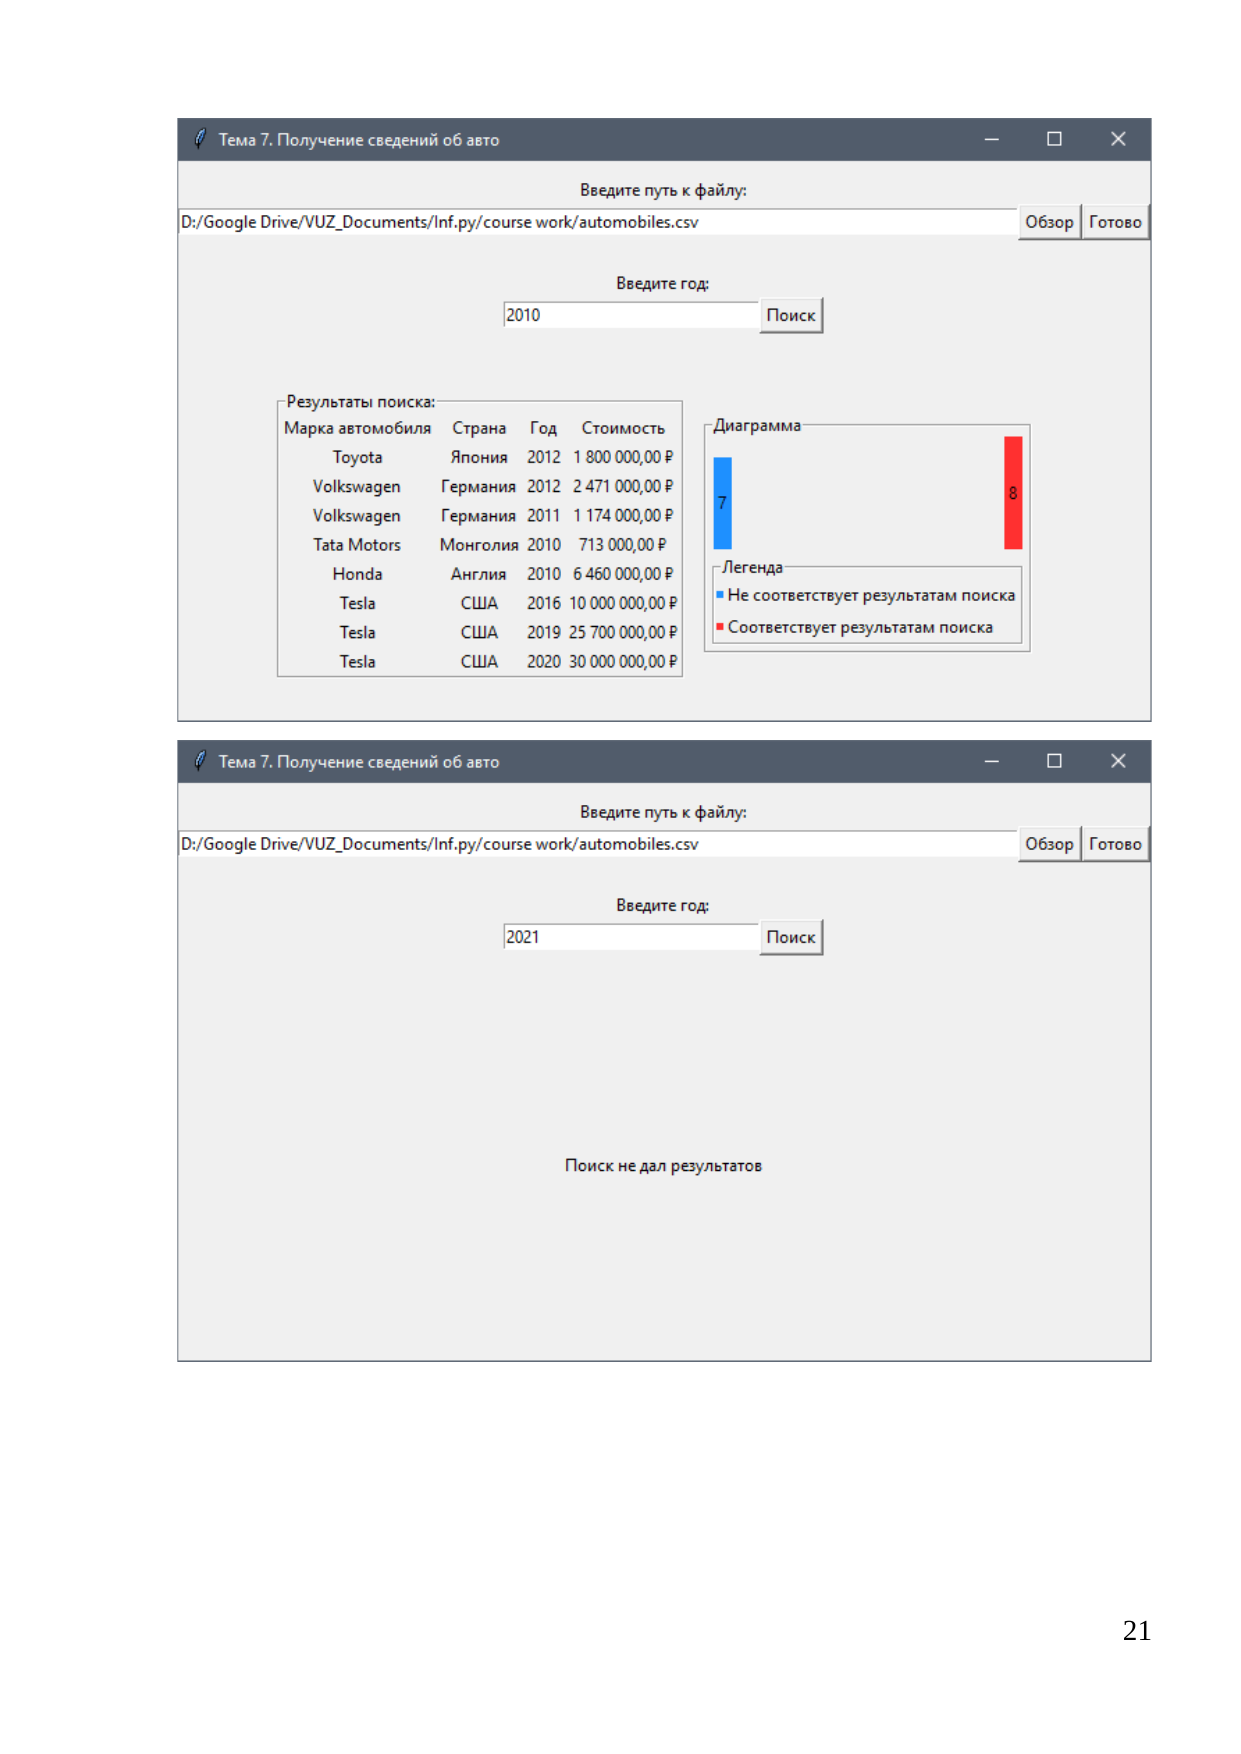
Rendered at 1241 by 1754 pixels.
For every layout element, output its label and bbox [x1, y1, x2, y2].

picture [177, 740, 1152, 1362]
picture [177, 118, 1152, 722]
